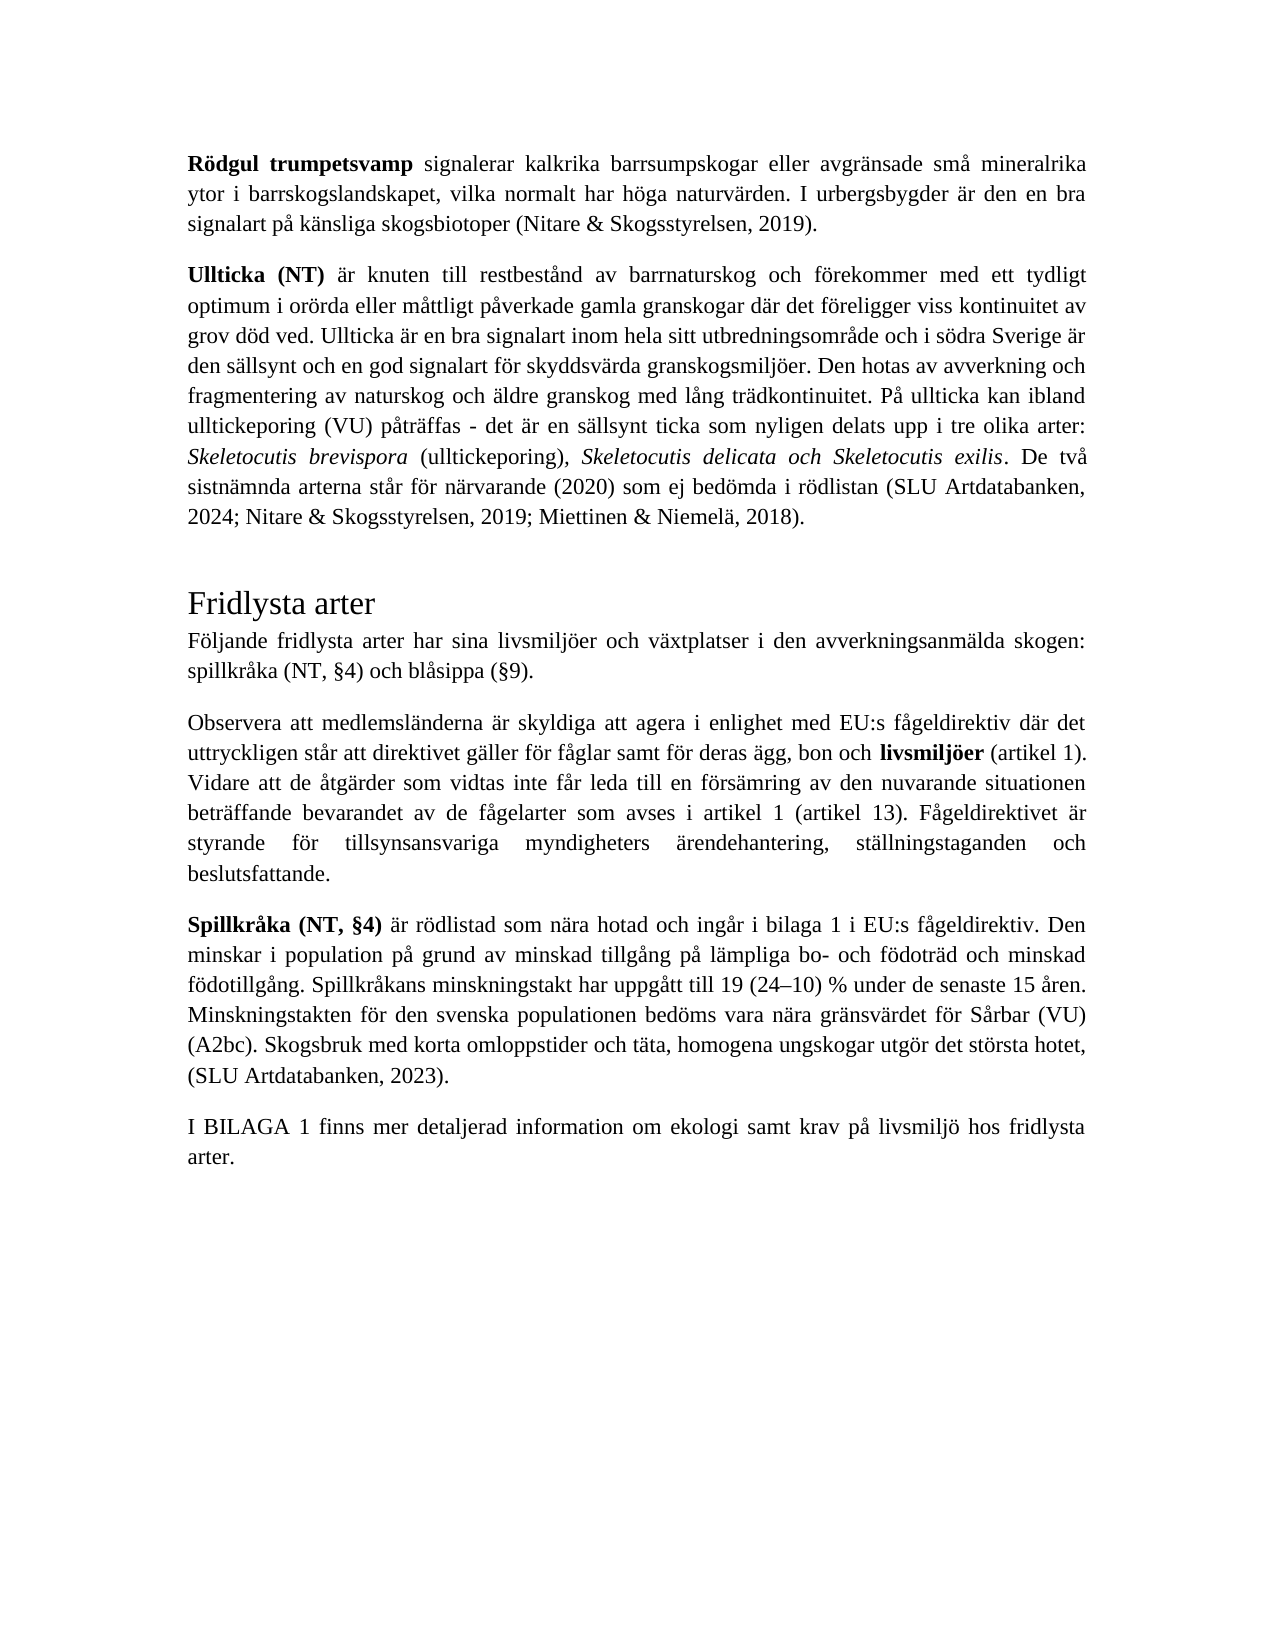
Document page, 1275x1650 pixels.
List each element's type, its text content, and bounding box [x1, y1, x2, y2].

text Spillkråka (NT, §4) är rödlistad som nära hotad och ingår i bilaga 1 i EU:s fågeldirektiv. Den minskar i population på grund av minskad tillgång på lämpliga bo- och födoträd och minskad födotillgång. Spillkråkans minskningstakt har uppgått till 19 (24–10) % under de senaste 15 åren. Minskningstakten för den svenska populationen bedöms vara nära gränsvärdet för Sårbar (VU) (A2bc). Skogsbruk med korta omloppstider och täta, homogena ungskogar utgör det största hotet, (SLU Artdatabanken, 2023). [187, 911, 1087, 1088]
text Observera att medlemsländerna är skyldiga att agera i enlighet med EU:s fågeldirektiv där det uttryckligen står att direktivet gäller för fåglar samt för deras ägg, bon och livsmiljöer (artikel 1). Vidare att de åtgärder som vidtas inte får leda till en försämring av den nuvarande situationen beträffande bevarandet av de fågelarter som avses i artikel 1 (artikel 13). Fågeldirektivet är styrande för tillsynsansvariga myndigheters ärendehantering, ställningstaganden och beslutsfattande. [187, 709, 1087, 886]
text Rödgul trumpetsvamp signalerar kalkrika barrsumpskogar eller avgränsade små mineralrika ytor i barrskogslandskapet, vilka normalt har höga naturvärden. I urbergsbygder är den en bra signalart på känsliga skogsbiotoper (Nitare & Skogsstyrelsen, 2019). [187, 150, 1087, 237]
text I BILAGA 1 finns mer detaljerad information om ekologi samt krav på livsmiljö hos fridlysta arter. [187, 1113, 1087, 1169]
text Följande fridlysta arter har sina livsmiljöer och växtplatser i den avverkningsanmälda skogen: spillkråka (NT, §4) och blåsippa (§9). [187, 627, 1087, 684]
subtitle Fridlysta arter [187, 583, 1087, 622]
